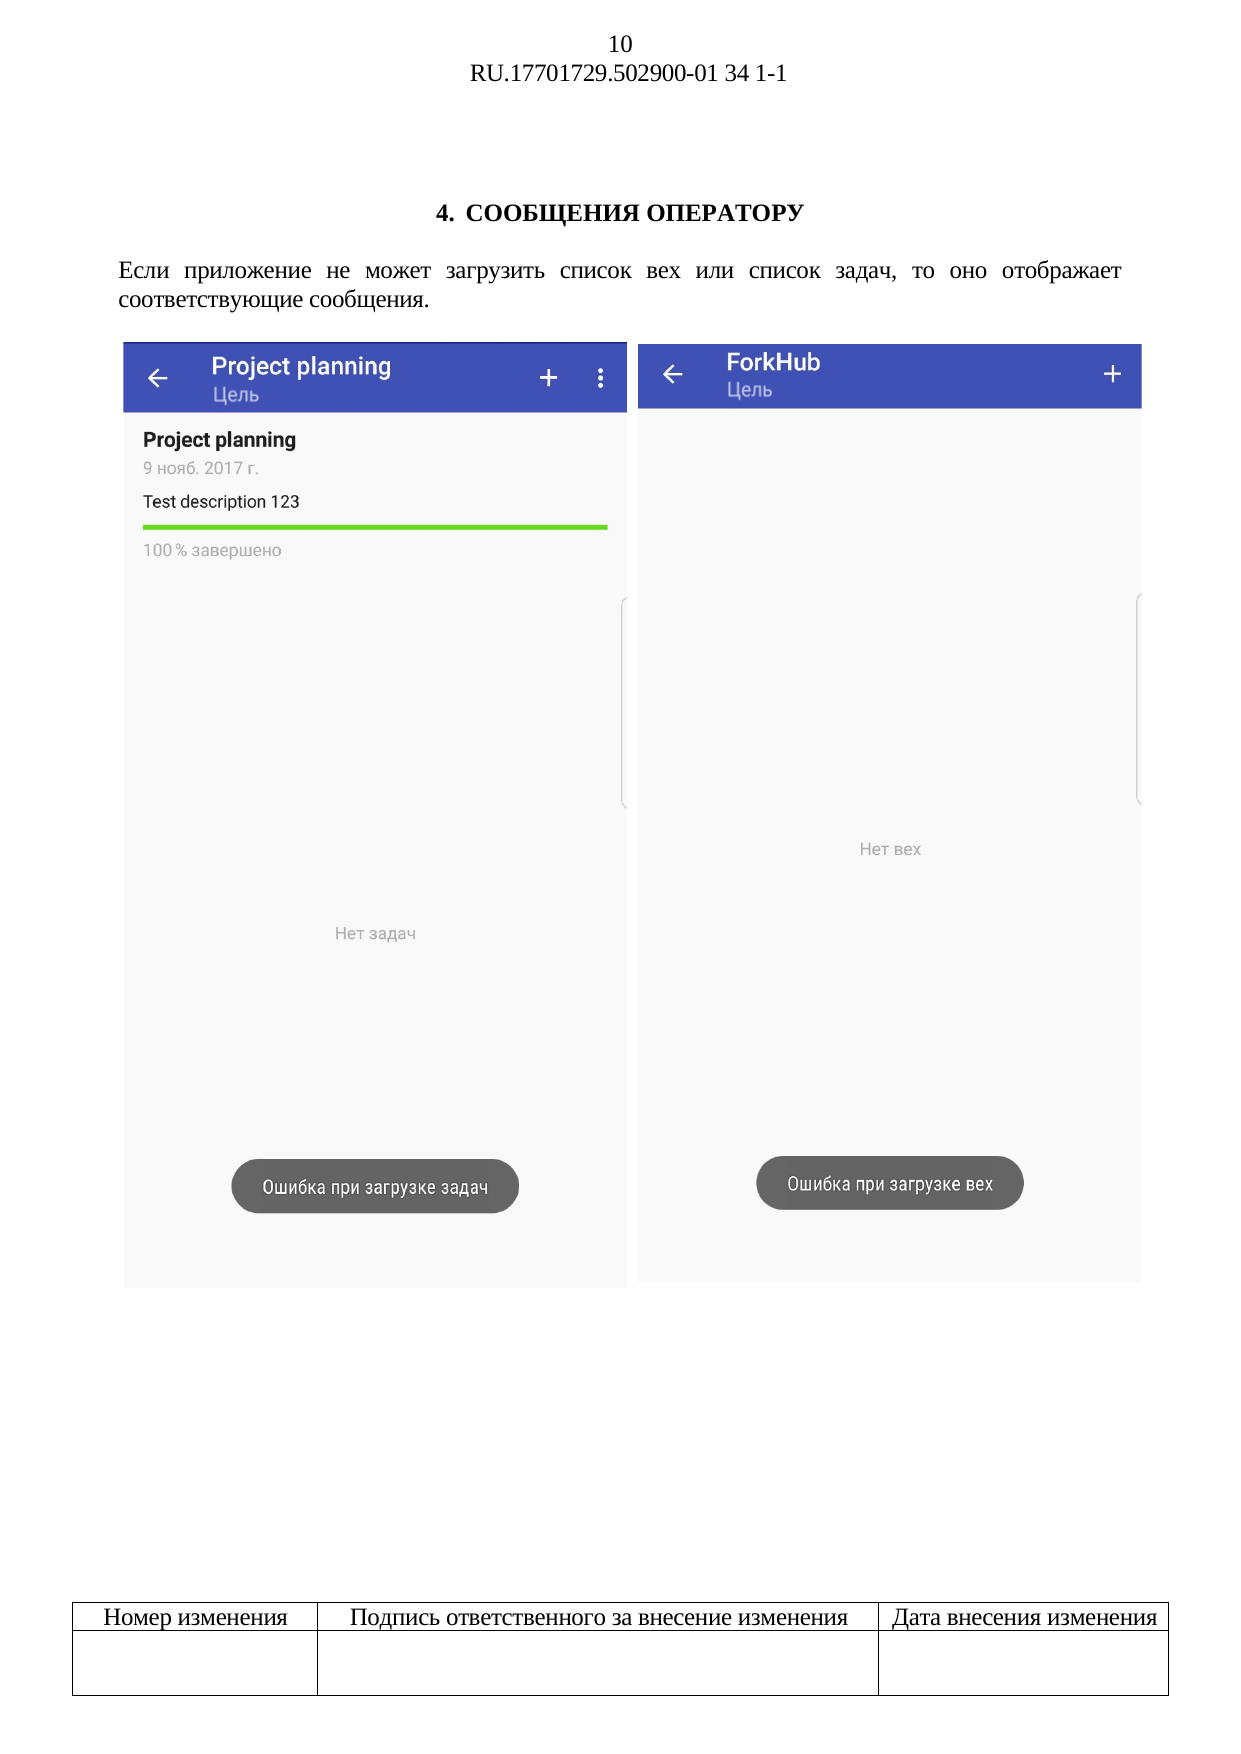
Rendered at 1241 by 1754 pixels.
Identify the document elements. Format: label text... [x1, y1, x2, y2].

picture [123, 342, 627, 1288]
subtitle СООБЩЕНИЯ ОПЕРАТОРУ [118, 198, 1122, 226]
picture [638, 344, 1142, 1282]
text Если приложение не может загрузить список вех или список задач, то оно отображает соответствующие сообщения. [118, 255, 1122, 313]
